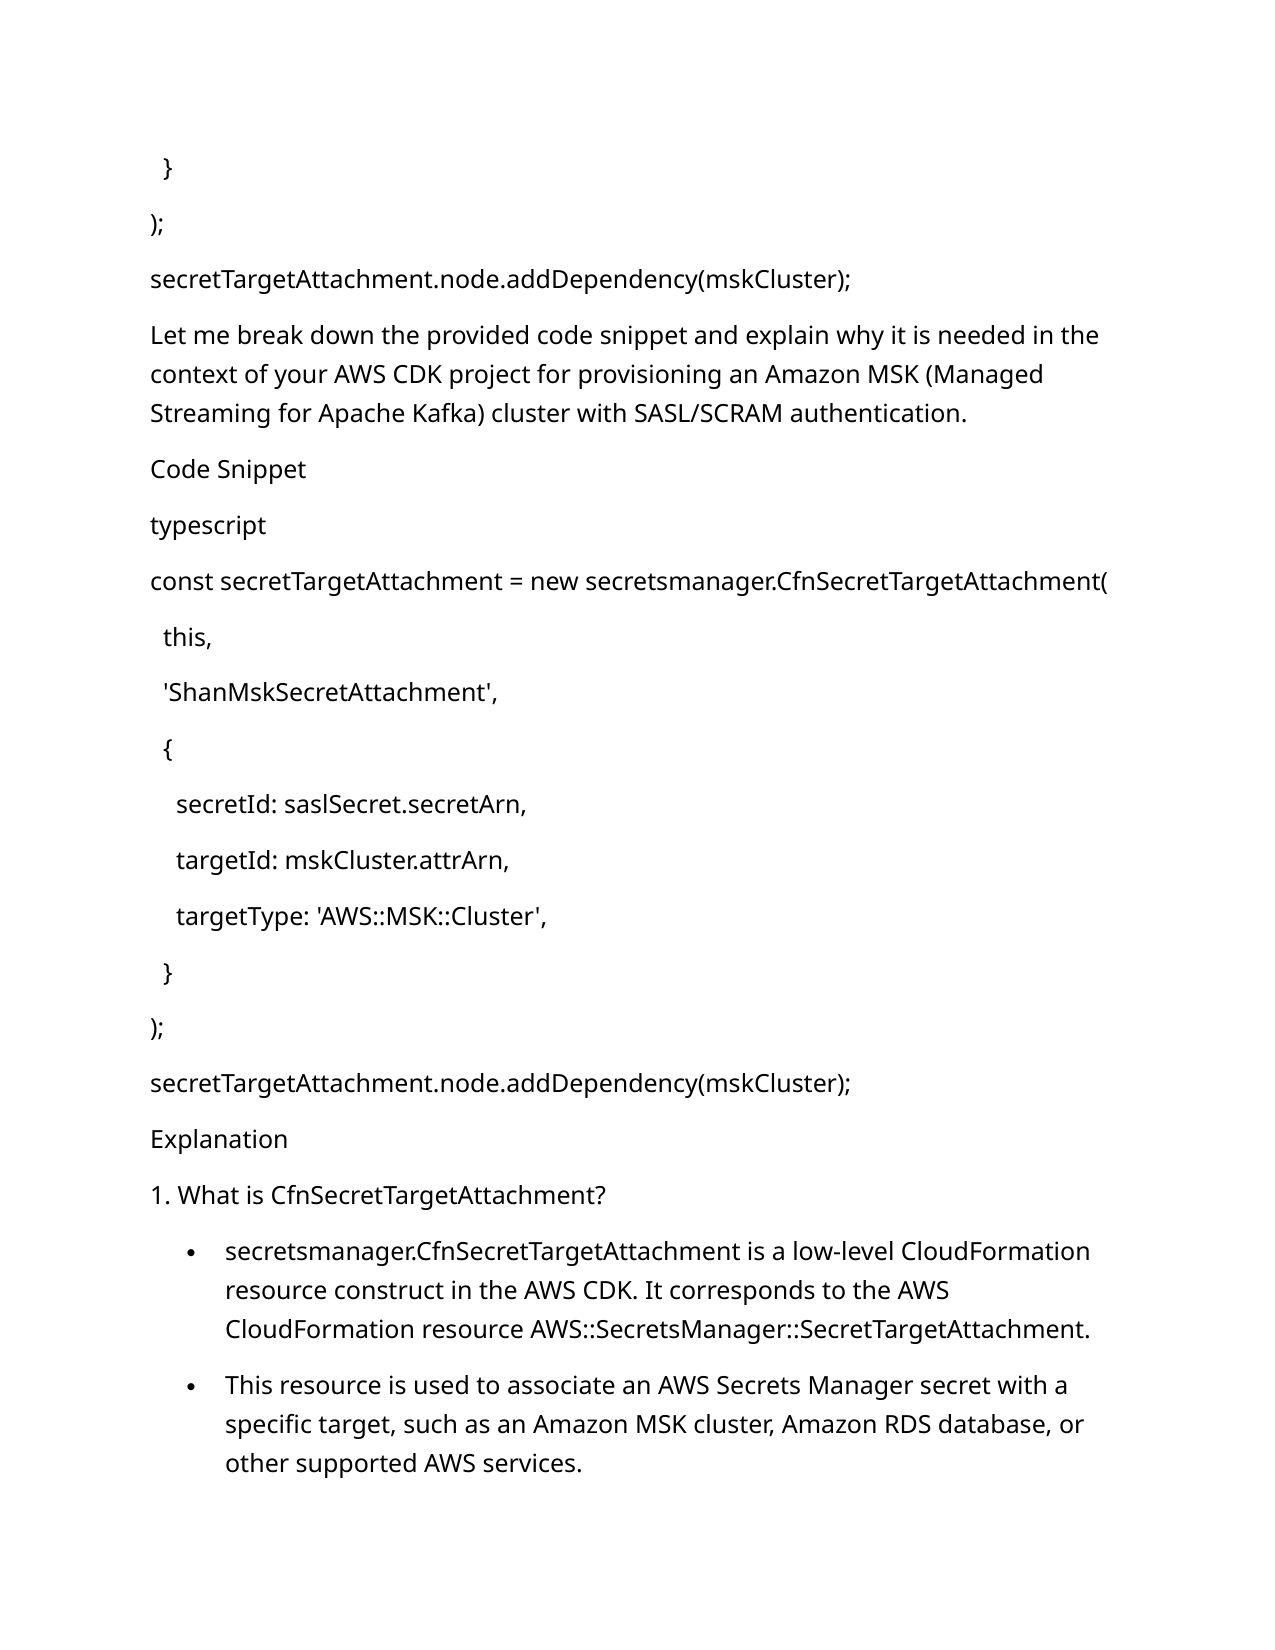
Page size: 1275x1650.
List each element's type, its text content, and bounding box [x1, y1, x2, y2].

text 'ShanMskSecretAttachment', [150, 675, 1125, 709]
text ); [150, 206, 1125, 240]
text this, [150, 619, 1125, 653]
text secretId: saslSecret.secretArn, [150, 787, 1125, 821]
text typescript [150, 507, 1125, 542]
text Code Snippet [150, 452, 1125, 486]
list This resource is used to associate an AWS Secrets Manager secret with a specific target, such as an Amazon MSK cluster, Amazon RDS database, or other supported AWS services. [187, 1367, 1125, 1480]
text 1. What is CfnSecretTargetAttachment? [150, 1177, 1125, 1212]
text Let me break down the provided code snippet and explain why it is needed in the context of your AWS CDK project for provisioning an Amazon MSK (Managed Streaming for Apache Kafka) cluster with SASL/SCRAM authentication. [150, 317, 1125, 430]
list secretsmanager.CfnSecretTargetAttachment is a low-level CloudFormation resource construct in the AWS CDK. It corresponds to the AWS CloudFormation resource AWS::SecretsManager::SecretTargetAttachment. [187, 1233, 1125, 1346]
text const secretTargetAttachment = new secretsmanager.CfnSecretTargetAttachment( [150, 563, 1125, 597]
text { [150, 731, 1125, 765]
text secretTargetAttachment.node.addDependency(mskCluster); [150, 1066, 1125, 1100]
text targetType: 'AWS::MSK::Cluster', [150, 898, 1125, 932]
text Explanation [150, 1122, 1125, 1156]
text ); [150, 1010, 1125, 1044]
text targetId: mskCluster.attrArn, [150, 842, 1125, 877]
text } [150, 954, 1125, 988]
text secretTargetAttachment.node.addDependency(mskCluster); [150, 262, 1125, 296]
text } [150, 150, 1125, 184]
